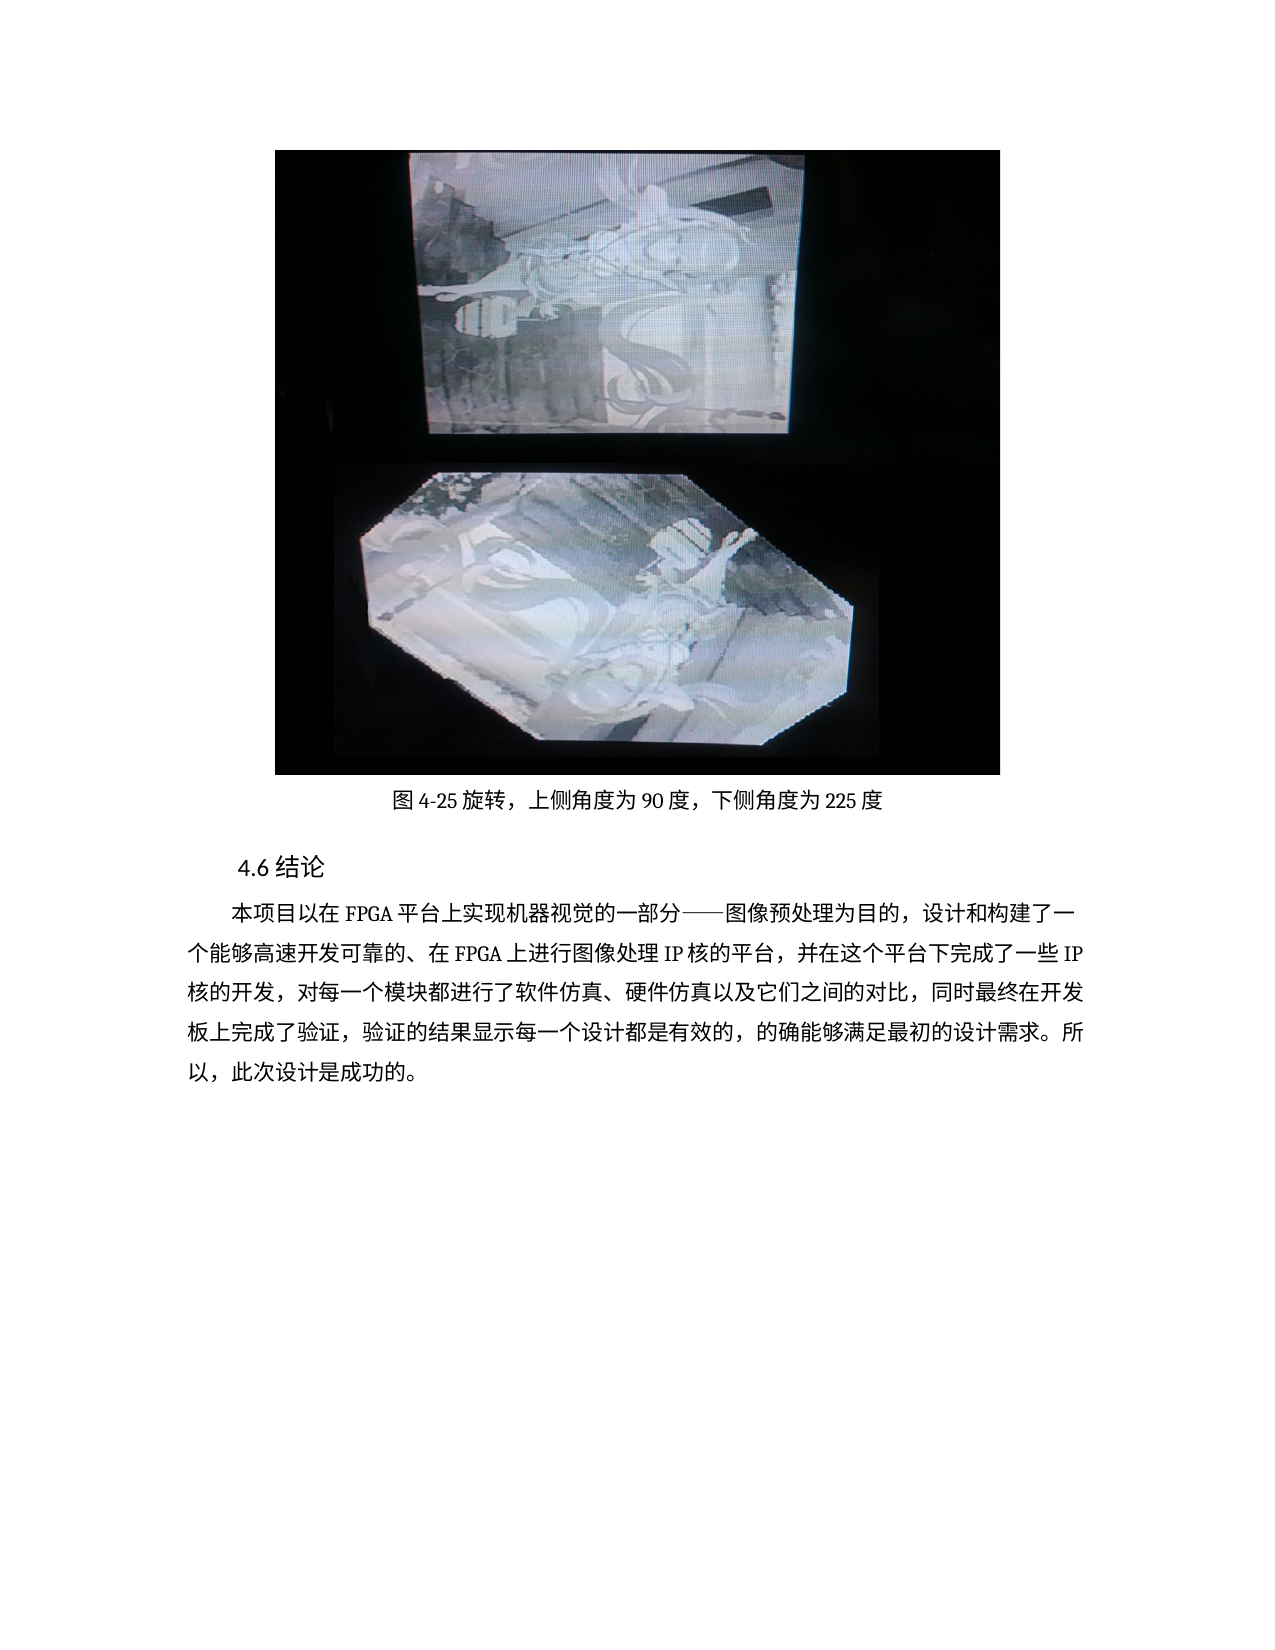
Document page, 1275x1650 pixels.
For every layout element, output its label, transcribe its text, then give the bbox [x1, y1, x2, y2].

picture [275, 150, 1001, 775]
subtitle 4.6 结论 [187, 847, 1087, 884]
text 本项目以在FPGA平台上实现机器视觉的一部分——图像预处理为目的，设计和构建了一个能够高速开发可靠的、在FPGA上进行图像处理IP核的平台，并在这个平台下完成了一些IP核的开发，对每一个模块都进行了软件仿真、硬件仿真以及它们之间的对比，同时最终在开发板上完成了验证，验证的结果显示每一个设计都是有效的，的确能够满足最初的设计需求。所以，此次设计是成功的。 [187, 896, 1087, 1086]
